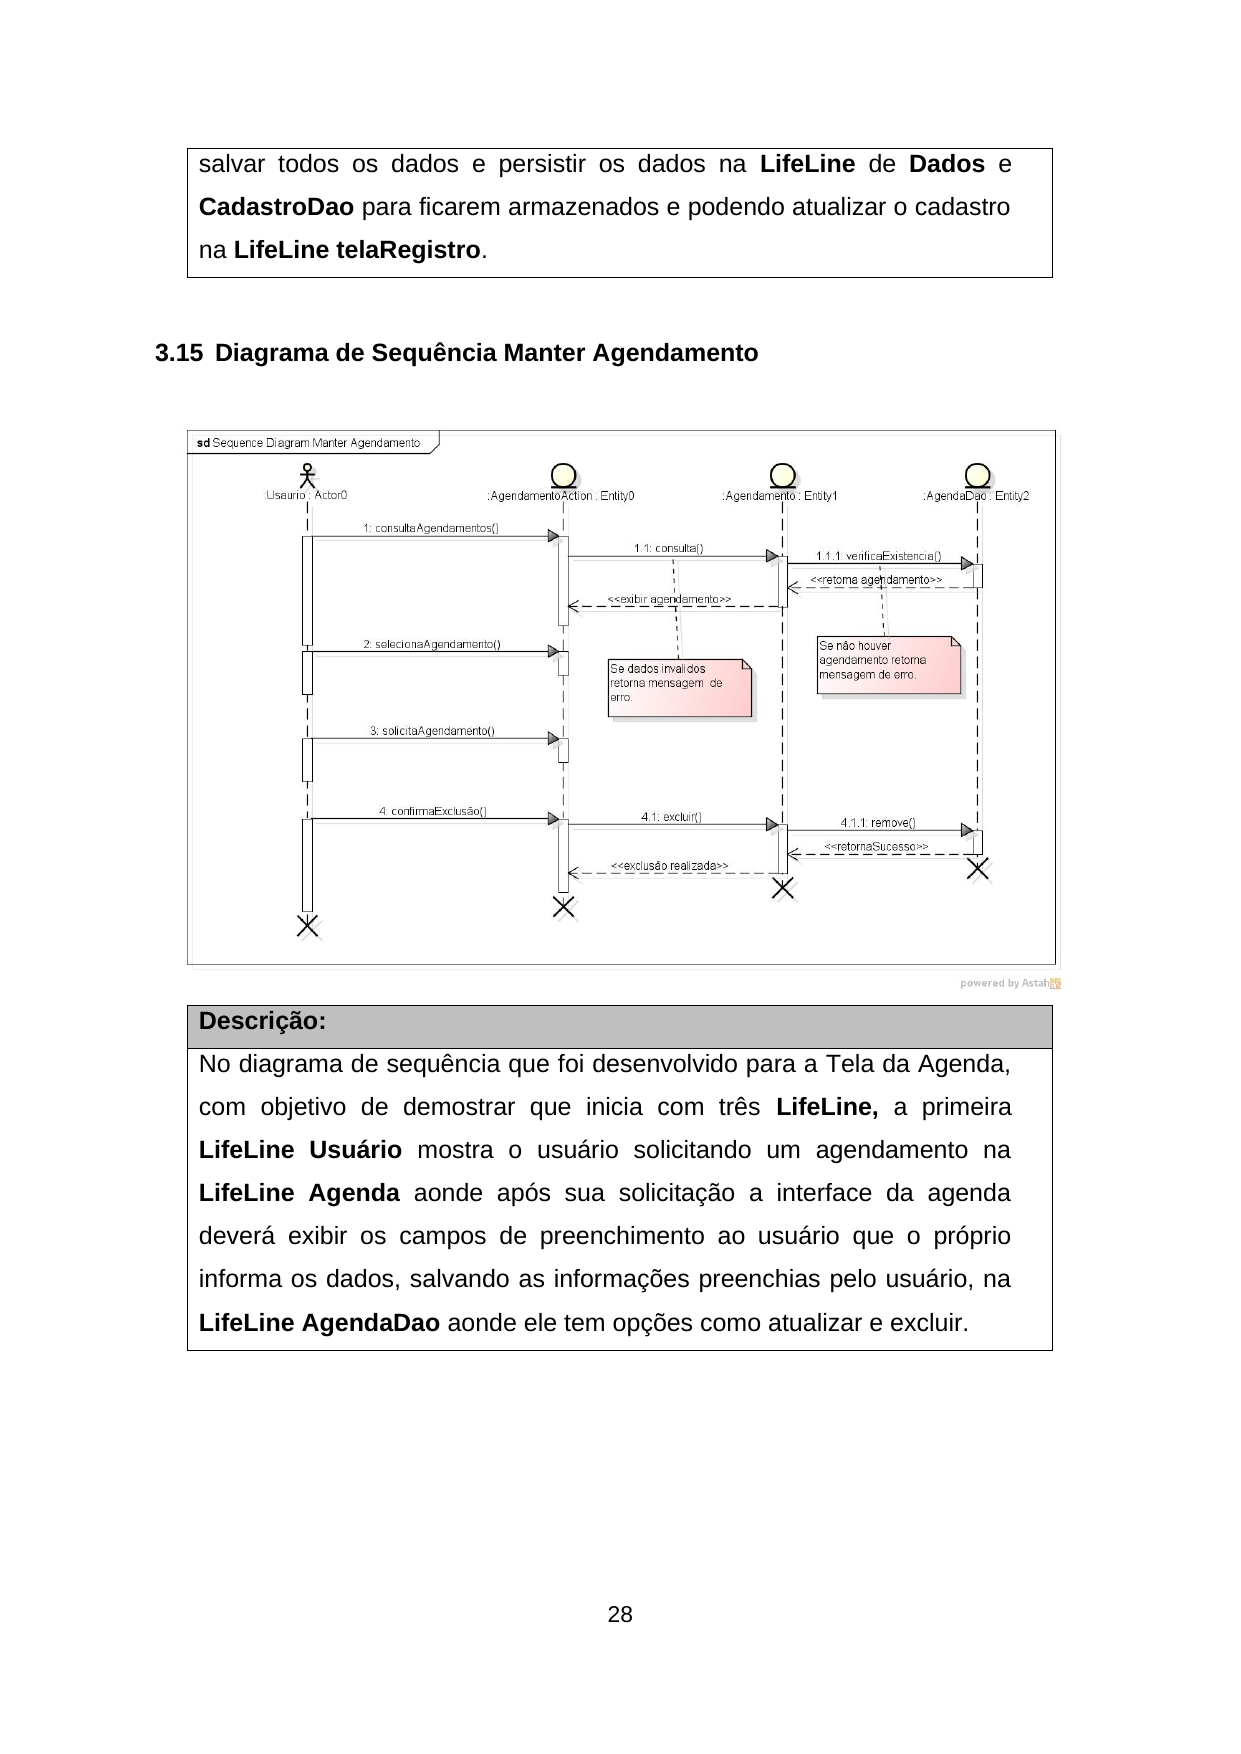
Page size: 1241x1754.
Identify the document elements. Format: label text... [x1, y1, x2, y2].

table_cell No diagrama de sequência que foi desenvolvido para a Tela da Agenda, com objetivo de demostrar que inicia com três LifeLine, a primeira LifeLine Usuário mostra o usuário solicitando um agendamento na LifeLine Agenda aonde após sua solicitação a interface da agenda deverá exibir os campos de preenchimento ao usuário que o próprio informa os dados, salvando as informações preenchias pelo usuário, na LifeLine AgendaDao aonde ele tem opções como atualizar e excluir. [188, 1049, 1052, 1349]
table_header Descrição: [188, 1006, 1052, 1048]
picture [177, 420, 1063, 992]
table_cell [188, 149, 1052, 277]
subtitle Diagrama de Sequência Manter Agendamento [155, 338, 1063, 367]
